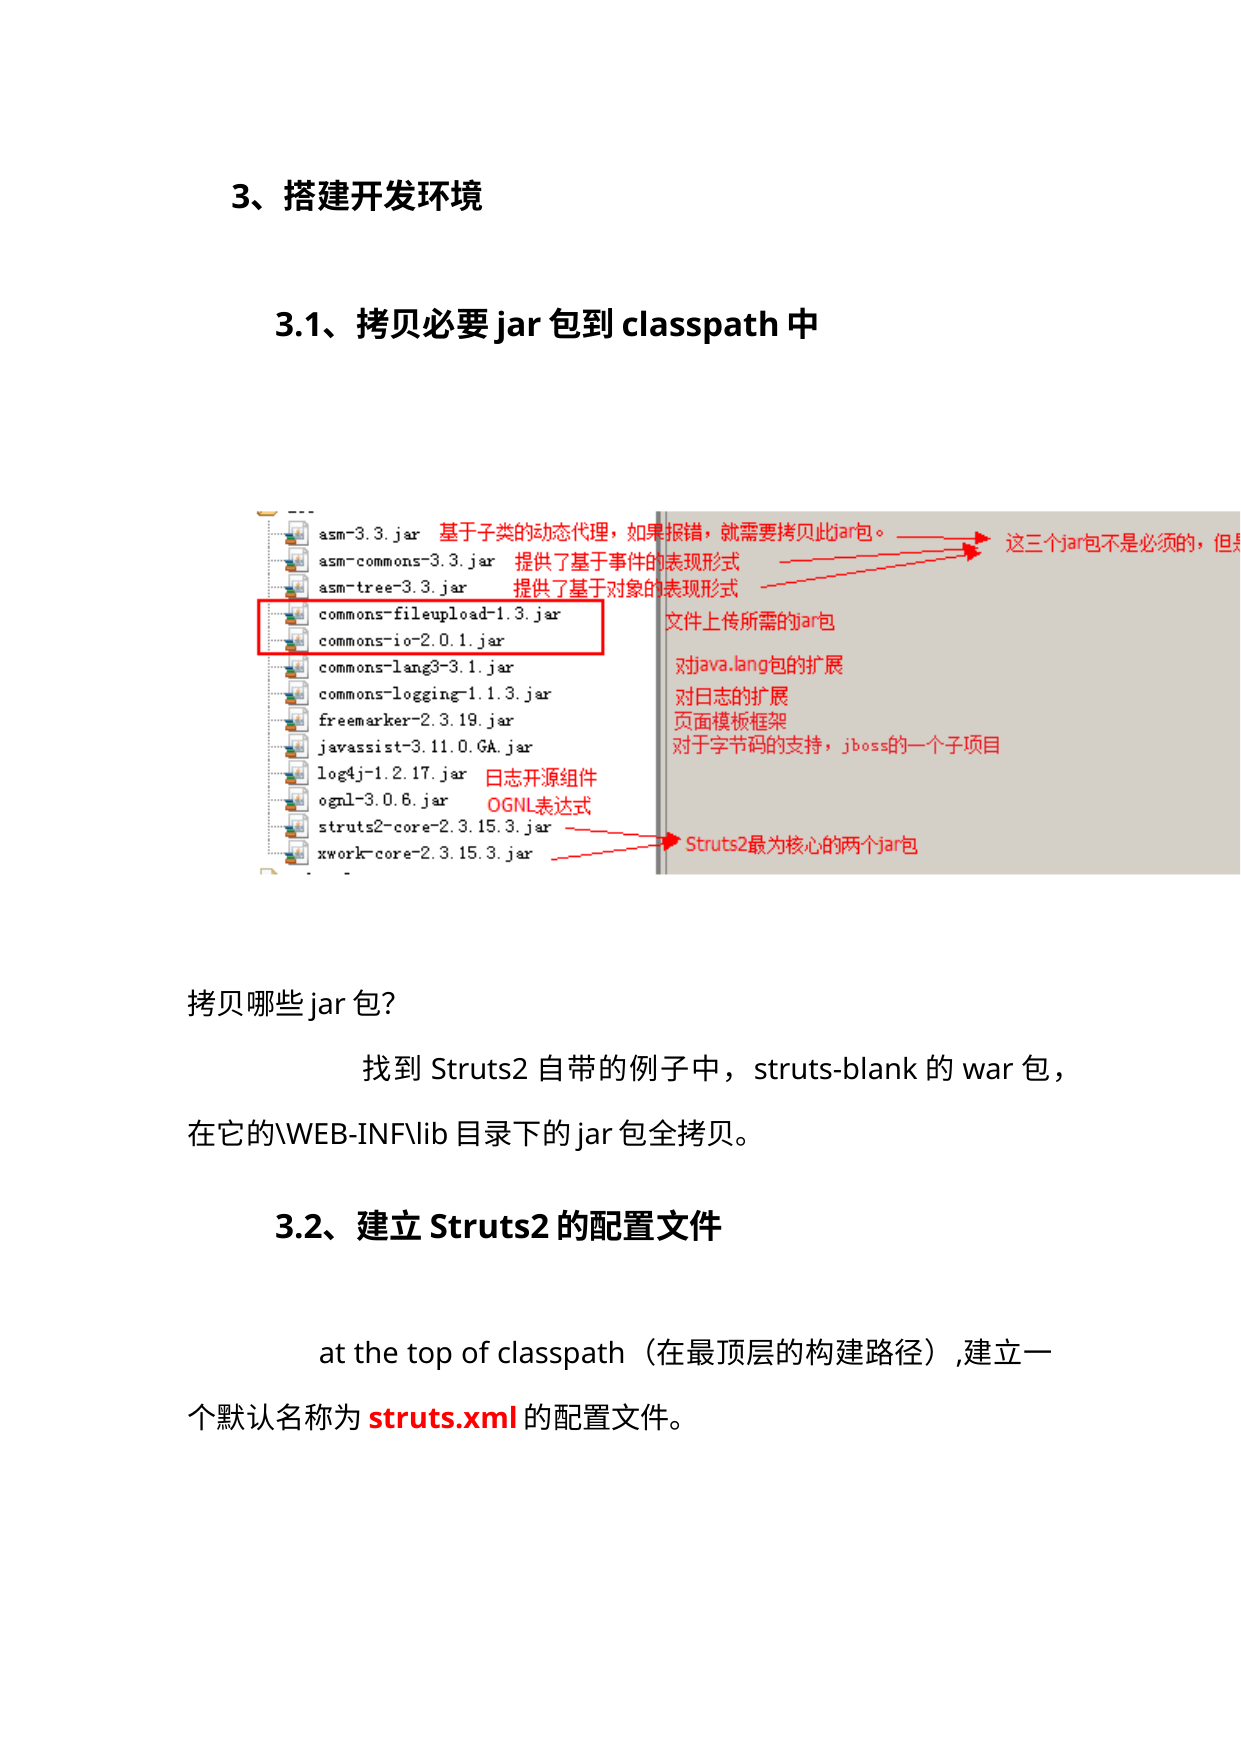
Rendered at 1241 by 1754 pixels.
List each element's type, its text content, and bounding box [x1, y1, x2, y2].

subtitle 3.1、拷贝必要jar包到classpath中 [187, 289, 1053, 354]
text 拷贝哪些jar包？ [187, 969, 1053, 1034]
picture [187, 449, 1241, 942]
text 找到Struts2自带的例子中，struts-blank的war包，在它的\WEB-INF\lib目录下的jar包全拷贝。 [187, 1034, 1053, 1164]
subtitle 3、搭建开发环境 [187, 162, 1053, 227]
text at the top of classpath（在最顶层的构建路径）,建立一个默认名称为struts.xml的配置文件。 [187, 1319, 1053, 1449]
subtitle 3.2、建立Struts2的配置文件 [187, 1191, 1053, 1256]
